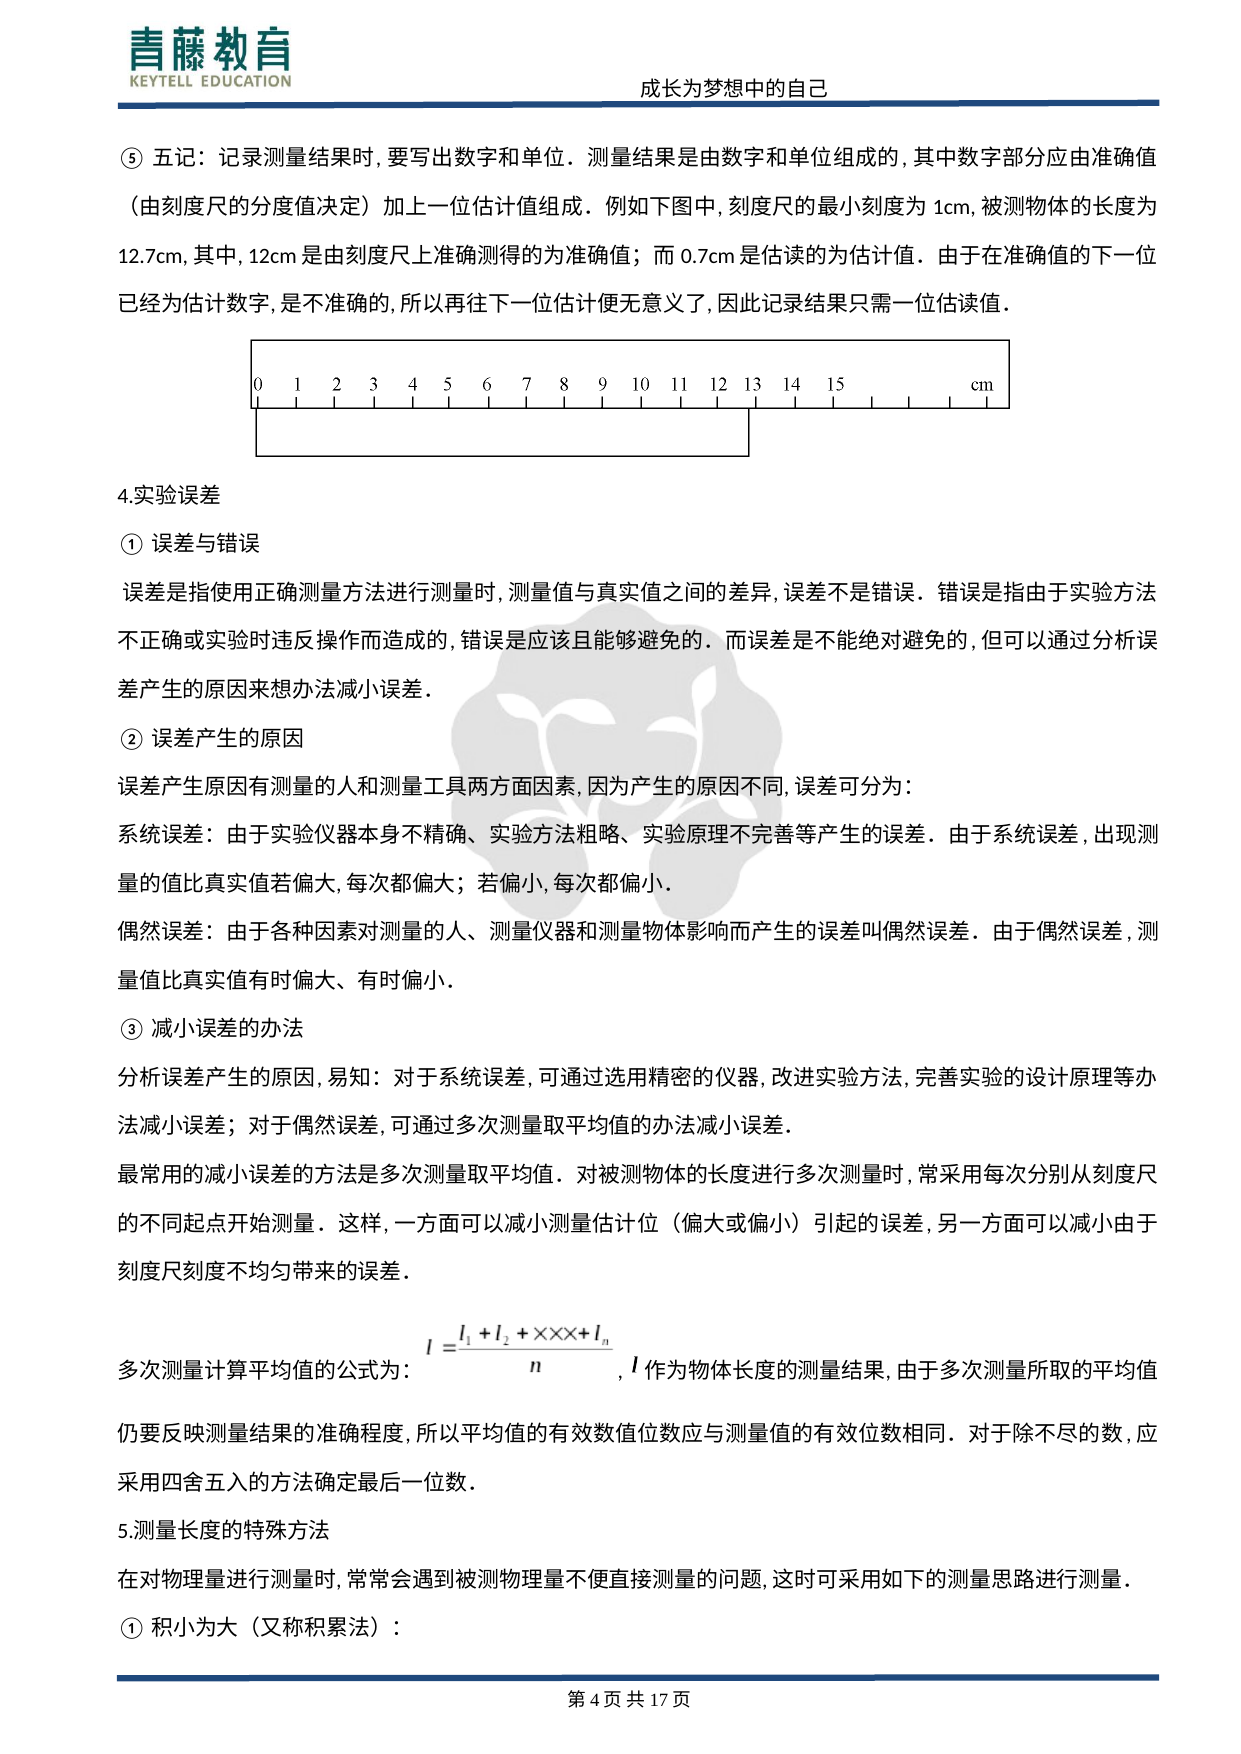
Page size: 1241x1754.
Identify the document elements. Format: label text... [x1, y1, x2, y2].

text 多次测量计算平均值的公式为：, 作为物体长度的测量结果, 由于多次测量所取的平均值仍要反映测量结果的准确程度, 所以平均值的有效数值位数应与测量值的有效位数相同．对于除不尽的数, 应采用四舍五入的方法确定最后一位数． [117, 1302, 1159, 1497]
text ② 误差产生的原因 [117, 720, 1159, 753]
text ① 误差与错误 [117, 526, 1159, 558]
text 系统误差：由于实验仪器本身不精确、实验方法粗略、实验原理不完善等产生的误差．由于系统误差, 出现测量的值比真实值若偏大, 每次都偏大；若偏小, 每次都偏小． [117, 817, 1159, 898]
text ⑤ 五记：记录测量结果时, 要写出数字和单位．测量结果是由数字和单位组成的, 其中数字部分应由准确值（由刻度尺的分度值决定）加上一位估计值组成．例如下图中, 刻度尺的最小刻度为1cm, 被测物体的长度为12.7cm, 其中, 12cm是由刻度尺上准确测得的为准确值；而0.7cm是估读的为估计值．由于在准确值的下一位已经为估计数字, 是不准确的, 所以再往下一位估计便无意义了, 因此记录结果只需一位估读值． [117, 140, 1159, 318]
text 分析误差产生的原因, 易知：对于系统误差, 可通过选用精密的仪器, 改进实验方法, 完善实验的设计原理等办法减小误差；对于偶然误差, 可通过多次测量取平均值的办法减小误差． [117, 1059, 1159, 1141]
text 5.测量长度的特殊方法 [117, 1513, 1159, 1546]
text 误差是指使用正确测量方法进行测量时, 测量值与真实值之间的差异, 误差不是错误．错误是指由于实验方法不正确或实验时违反操作而造成的, 错误是应该且能够避免的．而误差是不能绝对避免的, 但可以通过分析误差产生的原因来想办法减小误差． [117, 574, 1159, 704]
text 4.实验误差 [117, 478, 1159, 510]
picture [113, 10, 303, 93]
text 偶然误差：由于各种因素对测量的人、测量仪器和测量物体影响而产生的误差叫偶然误差．由于偶然误差, 测量值比真实值有时偏大、有时偏小． [117, 914, 1159, 995]
text 误差产生原因有测量的人和测量工具两方面因素, 因为产生的原因不同, 误差可分为： [117, 768, 1159, 801]
text 最常用的减小误差的方法是多次测量取平均值．对被测物体的长度进行多次测量时, 常采用每次分别从刻度尺的不同起点开始测量．这样, 一方面可以减小测量估计位（偏大或偏小）引起的误差, 另一方面可以减小由于刻度尺刻度不均匀带来的误差． [117, 1156, 1159, 1286]
text ① 积小为大（又称积累法）： [117, 1610, 1159, 1642]
text 在对物理量进行测量时, 常常会遇到被测物理量不便直接测量的问题, 这时可采用如下的测量思路进行测量． [117, 1561, 1159, 1594]
text ③ 减小误差的办法 [117, 1011, 1159, 1043]
picture [248, 334, 1015, 465]
